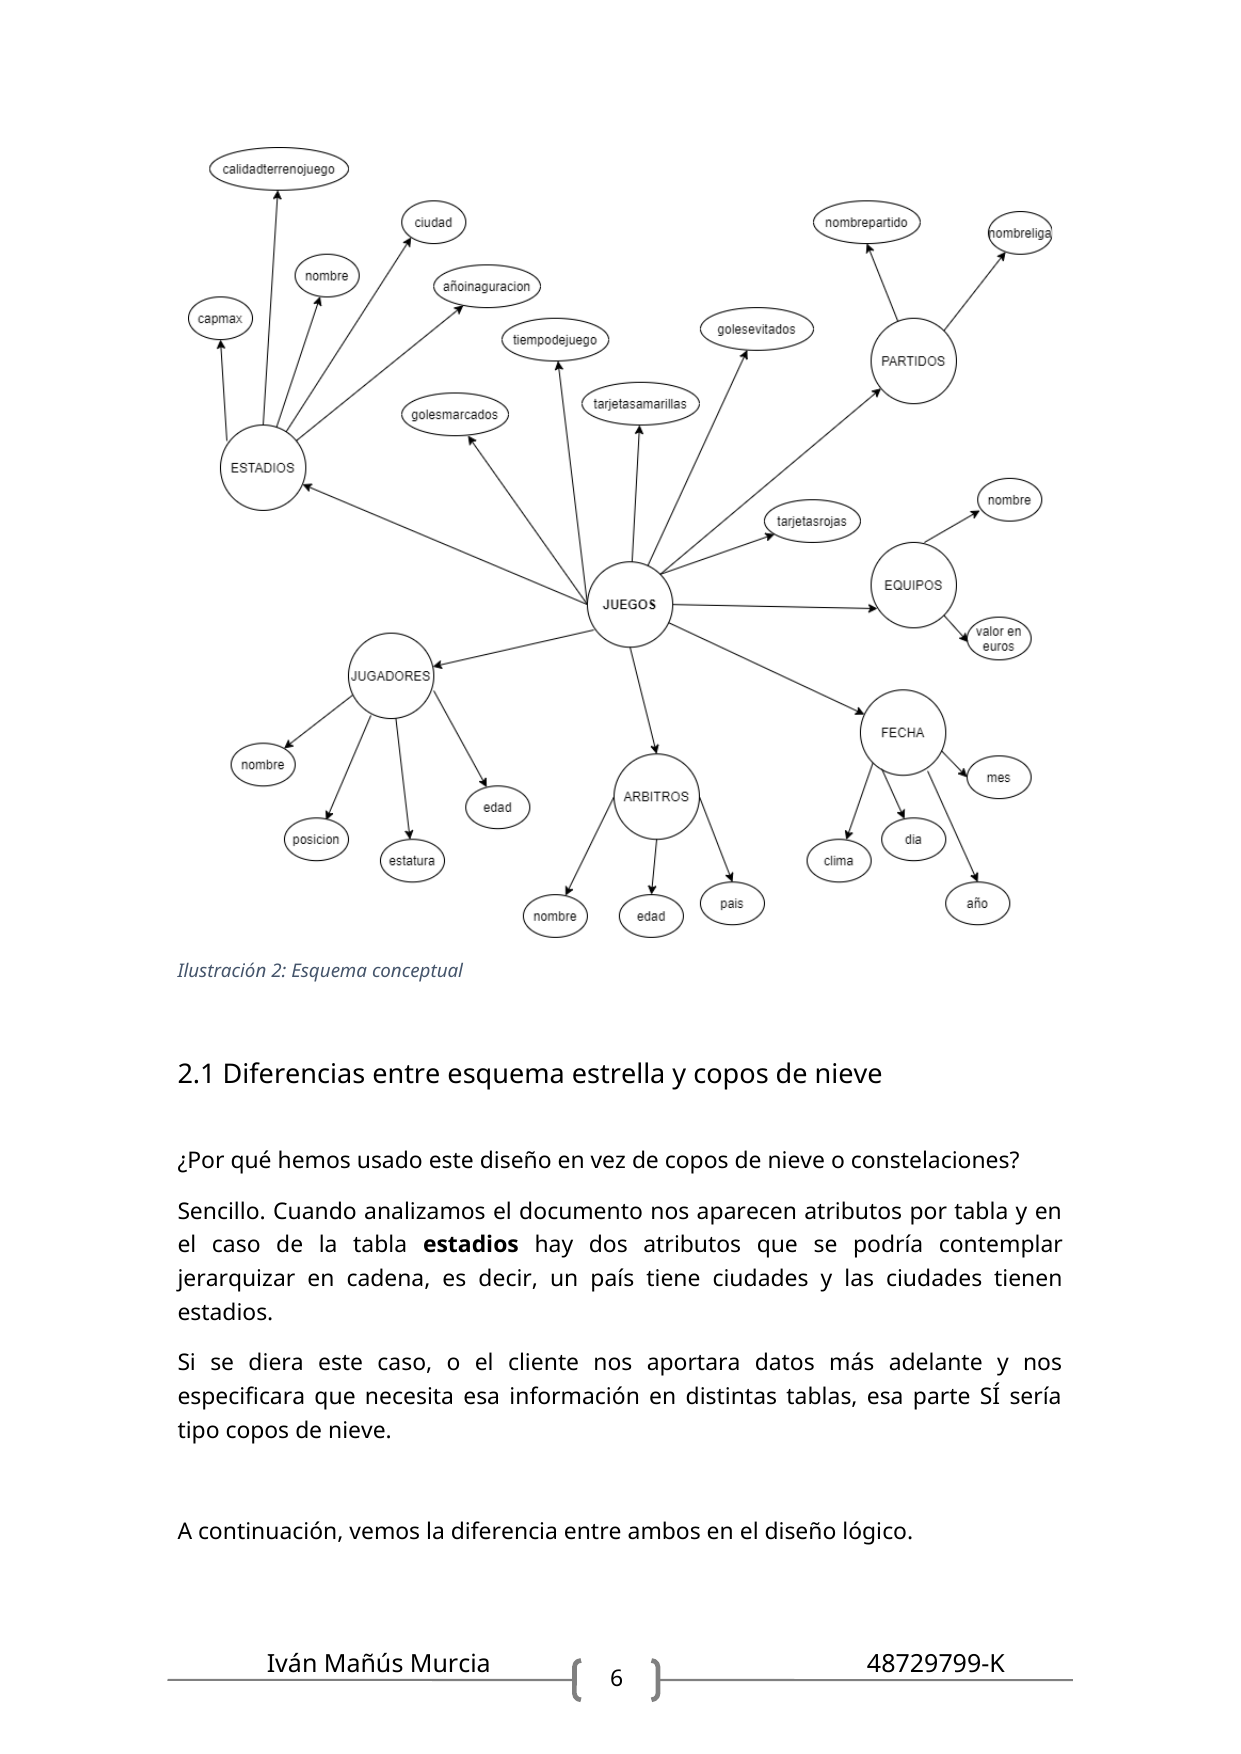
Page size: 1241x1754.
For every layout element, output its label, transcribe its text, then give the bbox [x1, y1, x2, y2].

text ¿Por qué hemos usado este diseño en vez de copos de nieve o constelaciones? [177, 1144, 1063, 1176]
text A continuación, vemos la diferencia entre ambos en el diseño lógico. [177, 1515, 1063, 1546]
picture [188, 147, 1053, 939]
text Si se diera este caso, o el cliente nos aportara datos más adelante y nos especificara que necesita esa información en distintas tablas, esa parte SÍ sería tipo copos de nieve. [177, 1346, 1063, 1445]
text Sencillo. Cuando analizamos el documento nos aparecen atributos por tabla y en el caso de la tabla estadios hay dos atributos que se podría contemplar jerarquizar en cadena, es decir, un país tiene ciudades y las ciudades tienen estadios. [177, 1195, 1063, 1327]
subtitle 2.1 Diferencias entre esquema estrella y copos de nieve [177, 1054, 1063, 1091]
